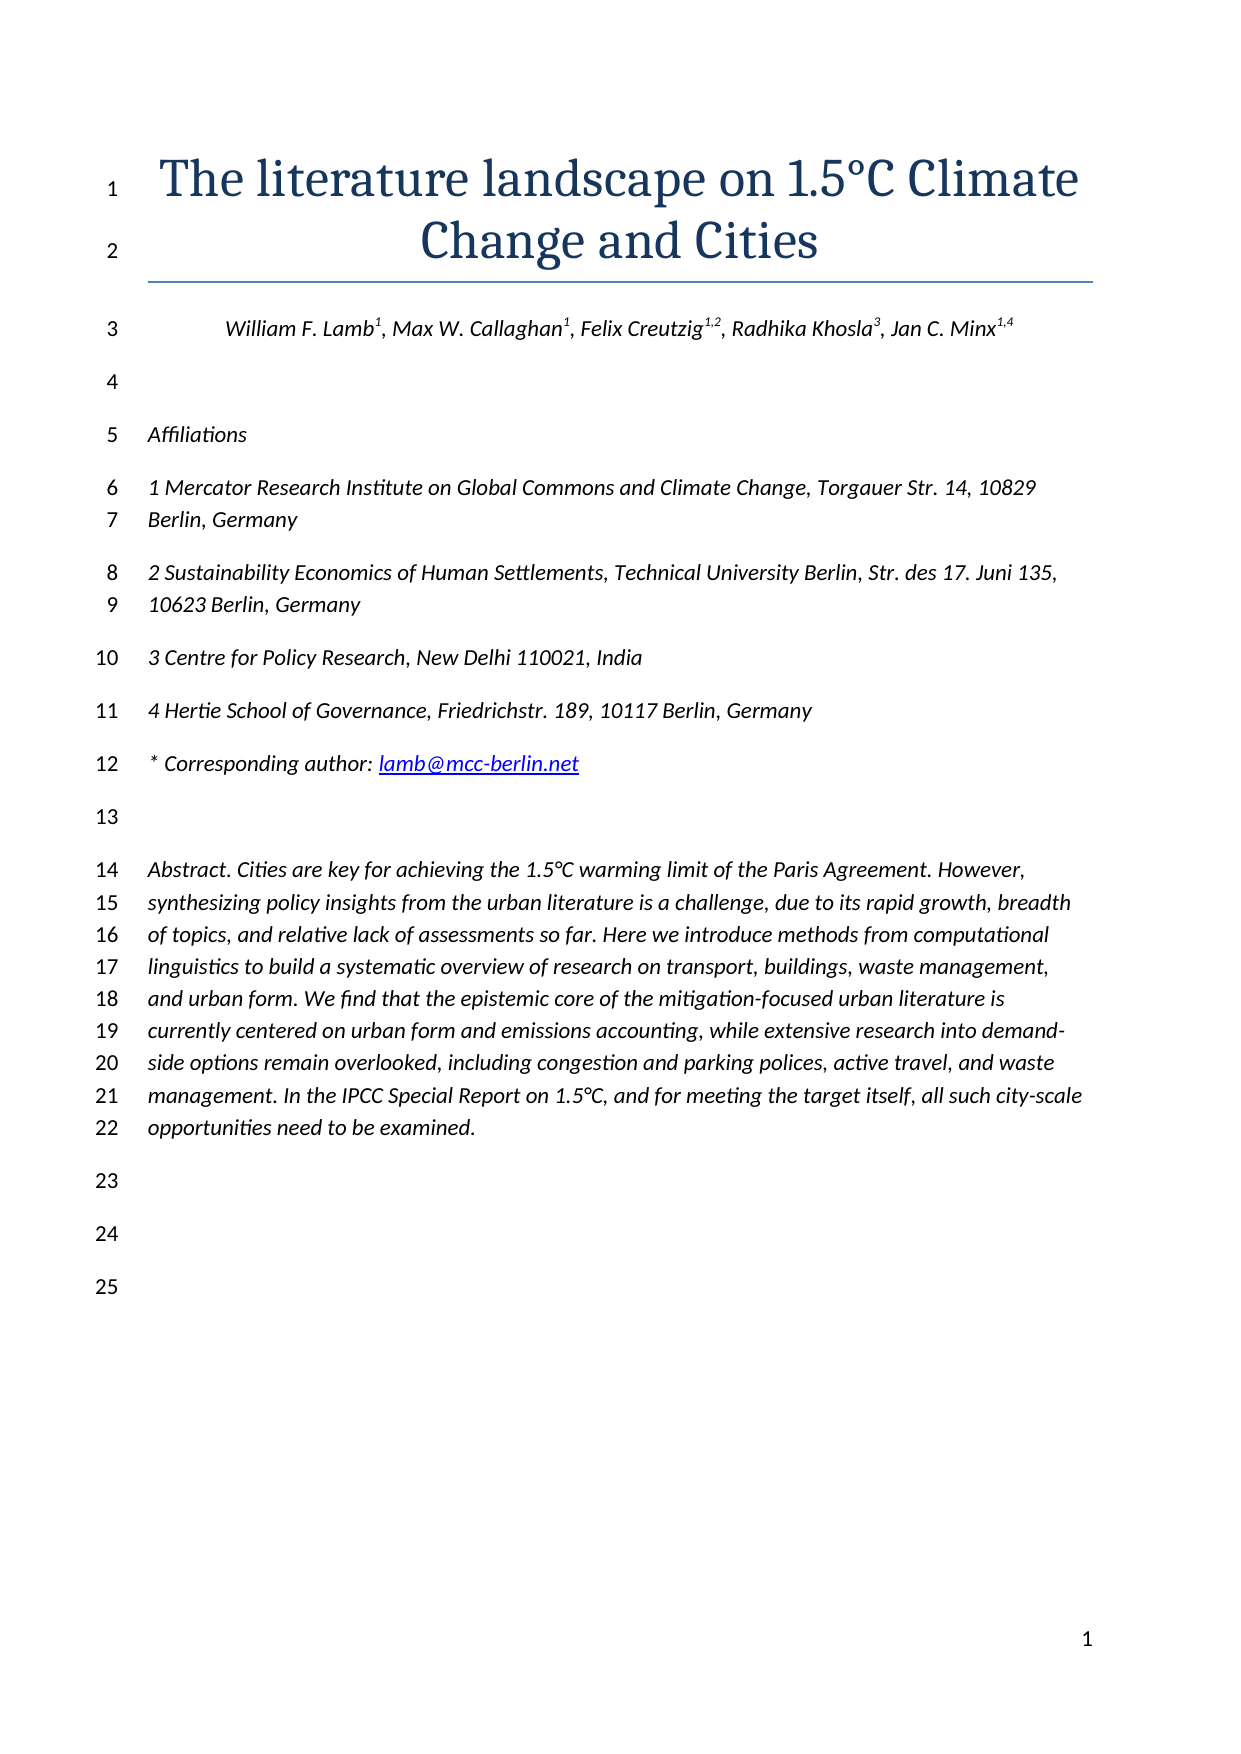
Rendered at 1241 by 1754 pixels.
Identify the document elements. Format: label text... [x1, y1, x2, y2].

text * Corresponding author: lamb@mcc-berlin.net [148, 749, 1093, 777]
text Abstract. Cities are key for achieving the 1.5°C warming limit of the Paris Agreement. However, synthesizing policy insights from the urban literature is a challenge, due to its rapid growth, breadth of topics, and relative lack of assessments so far. Here we introduce methods from computational linguistics to build a systematic overview of research on transport, buildings, waste management, and urban form. We find that the epistemic core of the mitigation-focused urban literature is currently centered on urban form and emissions accounting, while extensive research into demand-side options remain overlooked, including congestion and parking polices, active travel, and waste management. In the IPCC Special Report on 1.5°C, and for meeting the target itself, all such city-scale opportunities need to be examined. [148, 855, 1093, 1141]
text 3 Centre for Policy Research, New Delhi 110021, India [148, 643, 1093, 671]
text 2 Sustainability Economics of Human Settlements, Technical University Berlin, Str. des 17. Juni 135, 10623 Berlin, Germany [148, 558, 1093, 618]
title The literature landscape on 1.5°C Climate Change and Cities [148, 148, 1093, 281]
text Affiliations [148, 420, 1093, 448]
text 4 Hertie School of Governance, Friedrichstr. 189, 10117 Berlin, Germany [148, 696, 1093, 724]
text 1 Mercator Research Institute on Global Commons and Climate Change, Torgauer Str. 14, 10829 Berlin, Germany [148, 473, 1093, 533]
text William F. Lamb1, Max W. Callaghan1, Felix Creutzig1,2, Radhika Khosla3, Jan C. Minx1,4 [148, 314, 1093, 342]
